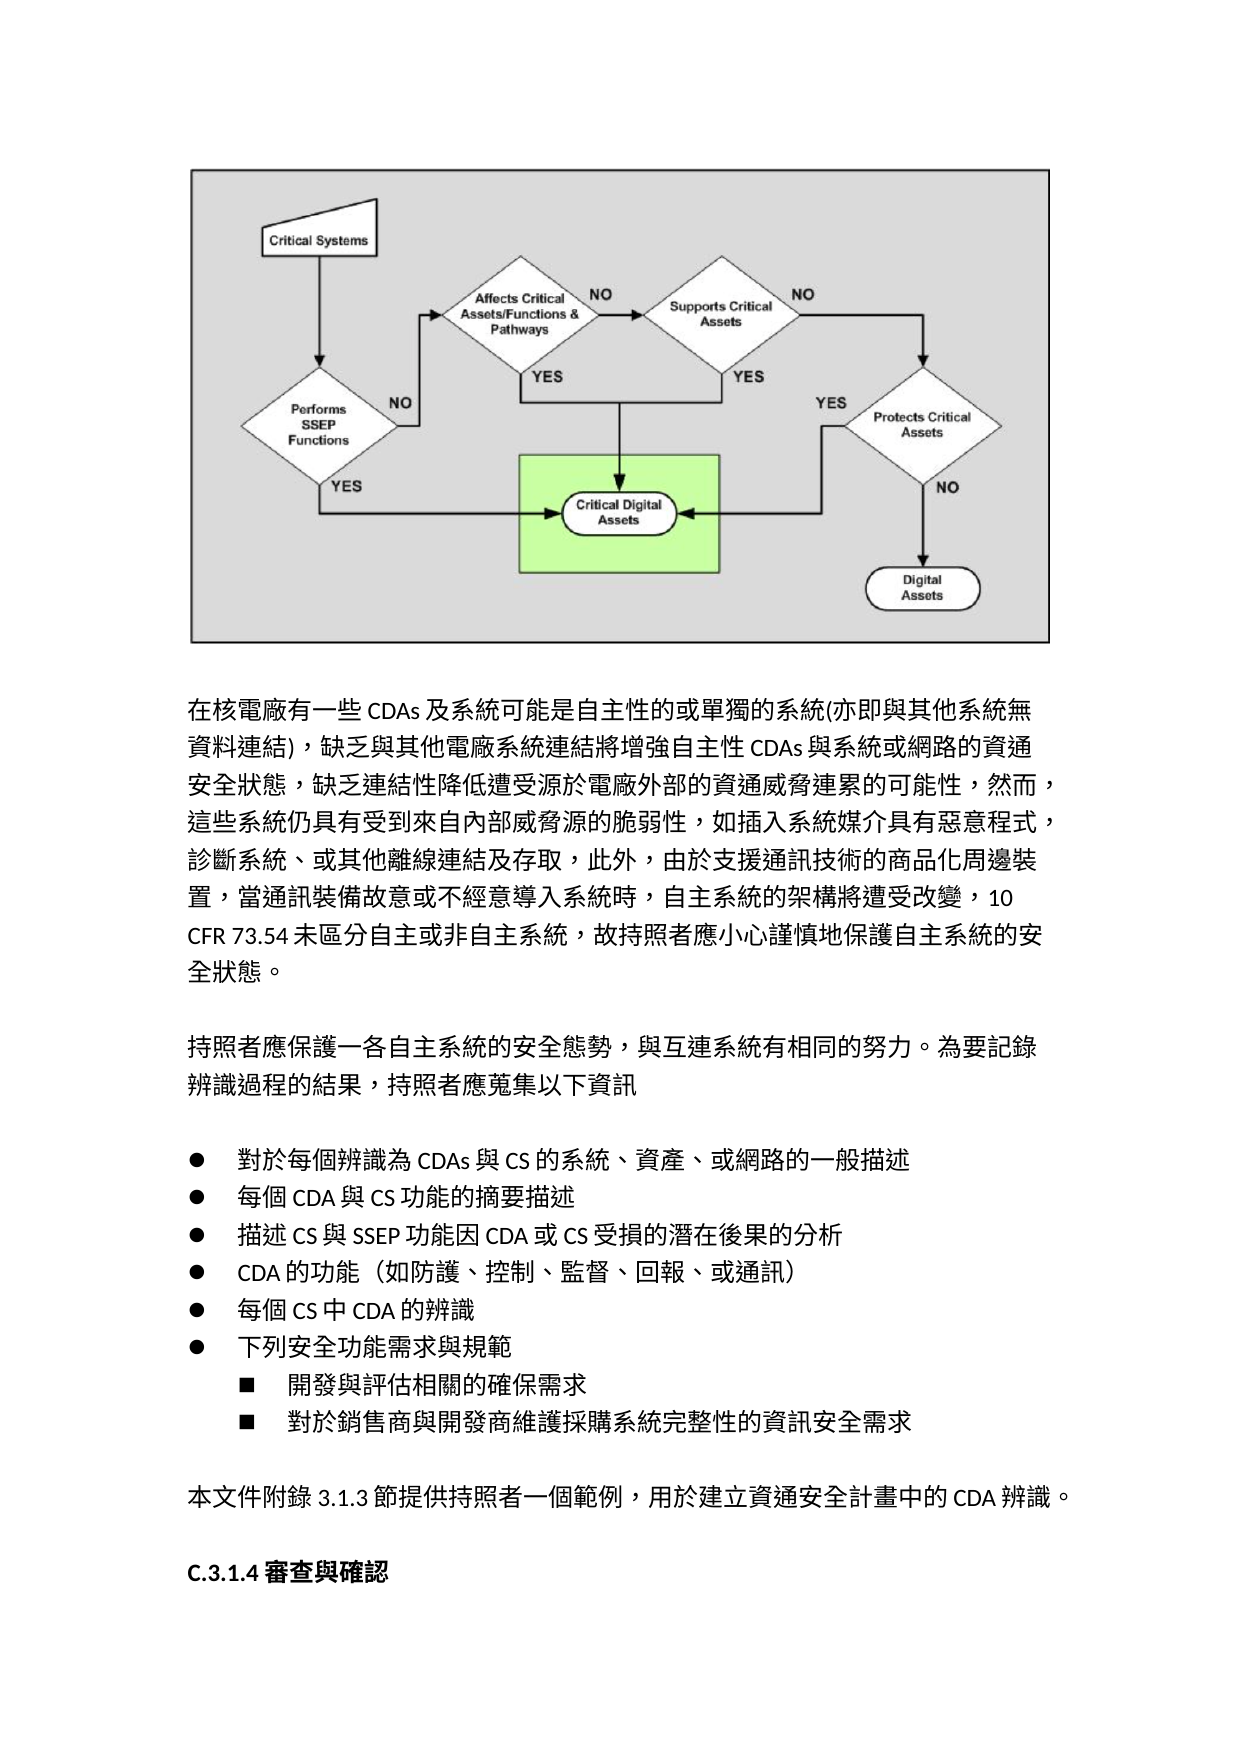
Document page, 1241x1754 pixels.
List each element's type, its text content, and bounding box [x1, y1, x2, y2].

list 對於銷售商與開發商維護採購系統完整性的資訊安全需求 [237, 1402, 1053, 1439]
list 描述CS與SSEP功能因CDA或CS受損的潛在後果的分析 [187, 1214, 1053, 1252]
text 本文件附錄3.1.3節提供持照者一個範例，用於建立資通安全計畫中的CDA辨識。 [187, 1477, 1053, 1514]
text 在核電廠有一些CDAs及系統可能是自主性的或單獨的系統(亦即與其他系統無資料連結)，缺乏與其他電廠系統連結將增強自主性CDAs與系統或網路的資通安全狀態，缺乏連結性降低遭受源於電廠外部的資通威脅連累的可能性，然而，這些系統仍具有受到來自內部威脅源的脆弱性，如插入系統媒介具有惡意程式，診斷系統、或其他離線連結及存取，此外，由於支援通訊技術的商品化周邊裝置，當通訊裝備故意或不經意導入系統時，自主系統的架構將遭受改變，10 CFR 73.54未區分自主或非自主系統，故持照者應小心謹慎地保護自主系統的安全狀態。 [187, 689, 1053, 989]
text C.3.1.4 審查與確認 [187, 1552, 1053, 1589]
list 每個CDA與CS功能的摘要描述 [187, 1177, 1053, 1214]
list 對於每個辨識為CDAs與CS的系統、資產、或網路的一般描述 [187, 1139, 1053, 1177]
text 持照者應保護一各自主系統的安全態勢，與互連系統有相同的努力。為要記錄辨識過程的結果，持照者應蒐集以下資訊 [187, 1027, 1053, 1102]
list 開發與評估相關的確保需求 [237, 1364, 1053, 1402]
list 每個CS中CDA的辨識 [187, 1289, 1053, 1327]
list CDA的功能（如防護、控制、監督、回報、或通訊） [187, 1252, 1053, 1289]
picture [187, 164, 1053, 648]
list 下列安全功能需求與規範 [187, 1327, 1053, 1364]
